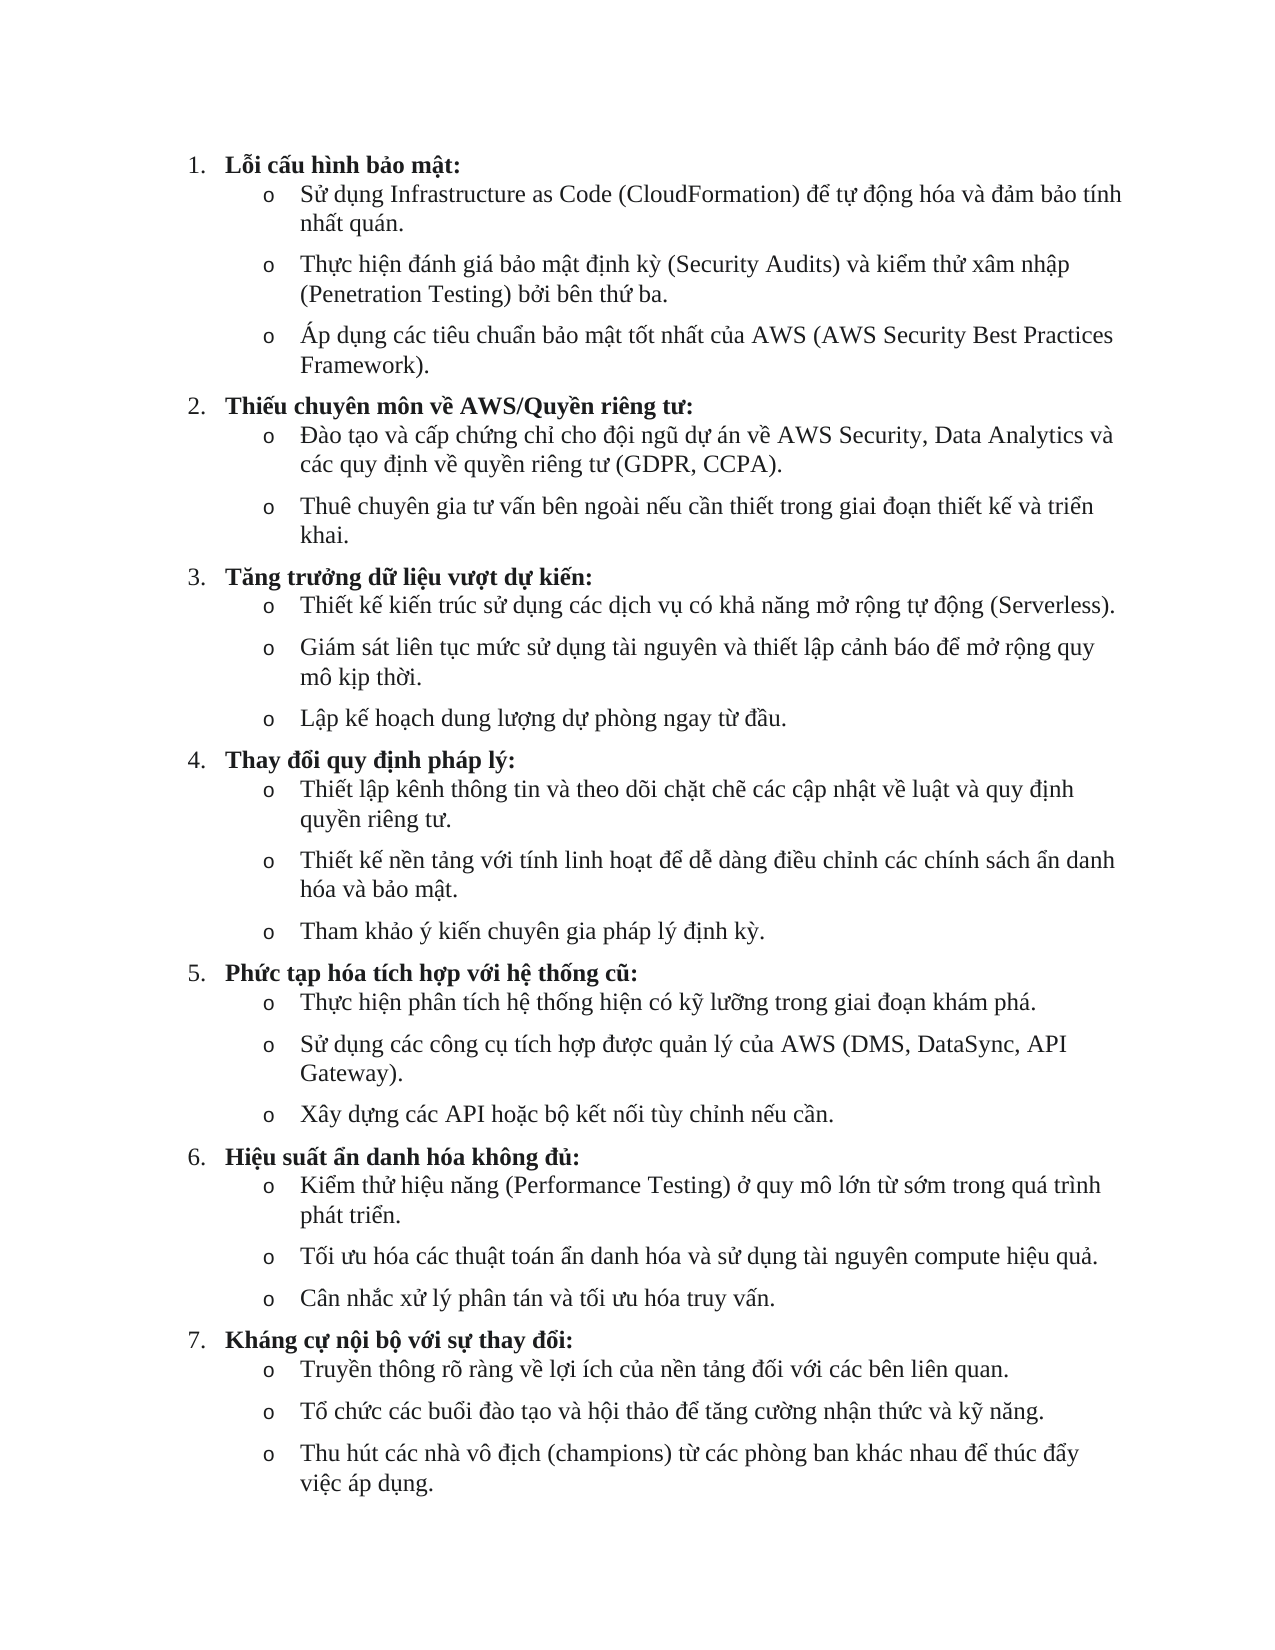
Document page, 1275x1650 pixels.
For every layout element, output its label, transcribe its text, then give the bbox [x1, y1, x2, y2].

list Thay đổi quy định pháp lý: [187, 745, 1125, 774]
list Phức tạp hóa tích hợp với hệ thống cũ: [187, 958, 1125, 987]
list Tăng trưởng dữ liệu vượt dự kiến: [187, 562, 1125, 590]
list Hiệu suất ẩn danh hóa không đủ: [187, 1142, 1125, 1170]
list Lỗi cấu hình bảo mật: [187, 150, 1125, 179]
list Thu hút các nhà vô địch (champions) từ các phòng ban khác nhau để thúc đẩy việc áp dụng. [262, 1438, 1125, 1497]
list Thuê chuyên gia tư vấn bên ngoài nếu cần thiết trong giai đoạn thiết kế và triển khai. [262, 491, 1125, 549]
list Thực hiện phân tích hệ thống hiện có kỹ lưỡng trong giai đoạn khám phá. [262, 987, 1125, 1016]
list Tham khảo ý kiến chuyên gia pháp lý định kỳ. [262, 916, 1125, 945]
list Cân nhắc xử lý phân tán và tối ưu hóa truy vấn. [262, 1283, 1125, 1313]
list Tối ưu hóa các thuật toán ẩn danh hóa và sử dụng tài nguyên compute hiệu quả. [262, 1241, 1125, 1271]
list Kiểm thử hiệu năng (Performance Testing) ở quy mô lớn từ sớm trong quá trình phát triển. [262, 1170, 1125, 1229]
list Sử dụng Infrastructure as Code (CloudFormation) để tự động hóa và đảm bảo tính nhất quán. [262, 179, 1125, 237]
list Thiết lập kênh thông tin và theo dõi chặt chẽ các cập nhật về luật và quy định quyền riêng tư. [262, 774, 1125, 832]
list Thiếu chuyên môn về AWS/Quyền riêng tư: [187, 391, 1125, 420]
list Đào tạo và cấp chứng chỉ cho đội ngũ dự án về AWS Security, Data Analytics và các quy định về quyền riêng tư (GDPR, CCPA). [262, 420, 1125, 478]
list Tổ chức các buổi đào tạo và hội thảo để tăng cường nhận thức và kỹ năng. [262, 1396, 1125, 1426]
list Thiết kế nền tảng với tính linh hoạt để dễ dàng điều chỉnh các chính sách ẩn danh hóa và bảo mật. [262, 845, 1125, 903]
list Lập kế hoạch dung lượng dự phòng ngay từ đầu. [262, 703, 1125, 733]
list Kháng cự nội bộ với sự thay đổi: [187, 1325, 1125, 1354]
list Truyền thông rõ ràng về lợi ích của nền tảng đối với các bên liên quan. [262, 1354, 1125, 1384]
list Giám sát liên tục mức sử dụng tài nguyên và thiết lập cảnh báo để mở rộng quy mô kịp thời. [262, 632, 1125, 691]
list Áp dụng các tiêu chuẩn bảo mật tốt nhất của AWS (AWS Security Best Practices Framework). [262, 320, 1125, 379]
list Sử dụng các công cụ tích hợp được quản lý của AWS (DMS, DataSync, API Gateway). [262, 1029, 1125, 1087]
list Thực hiện đánh giá bảo mật định kỳ (Security Audits) và kiểm thử xâm nhập (Penetration Testing) bởi bên thứ ba. [262, 249, 1125, 308]
list Thiết kế kiến trúc sử dụng các dịch vụ có khả năng mở rộng tự động (Serverless). [262, 590, 1125, 620]
list Xây dựng các API hoặc bộ kết nối tùy chỉnh nếu cần. [262, 1099, 1125, 1129]
